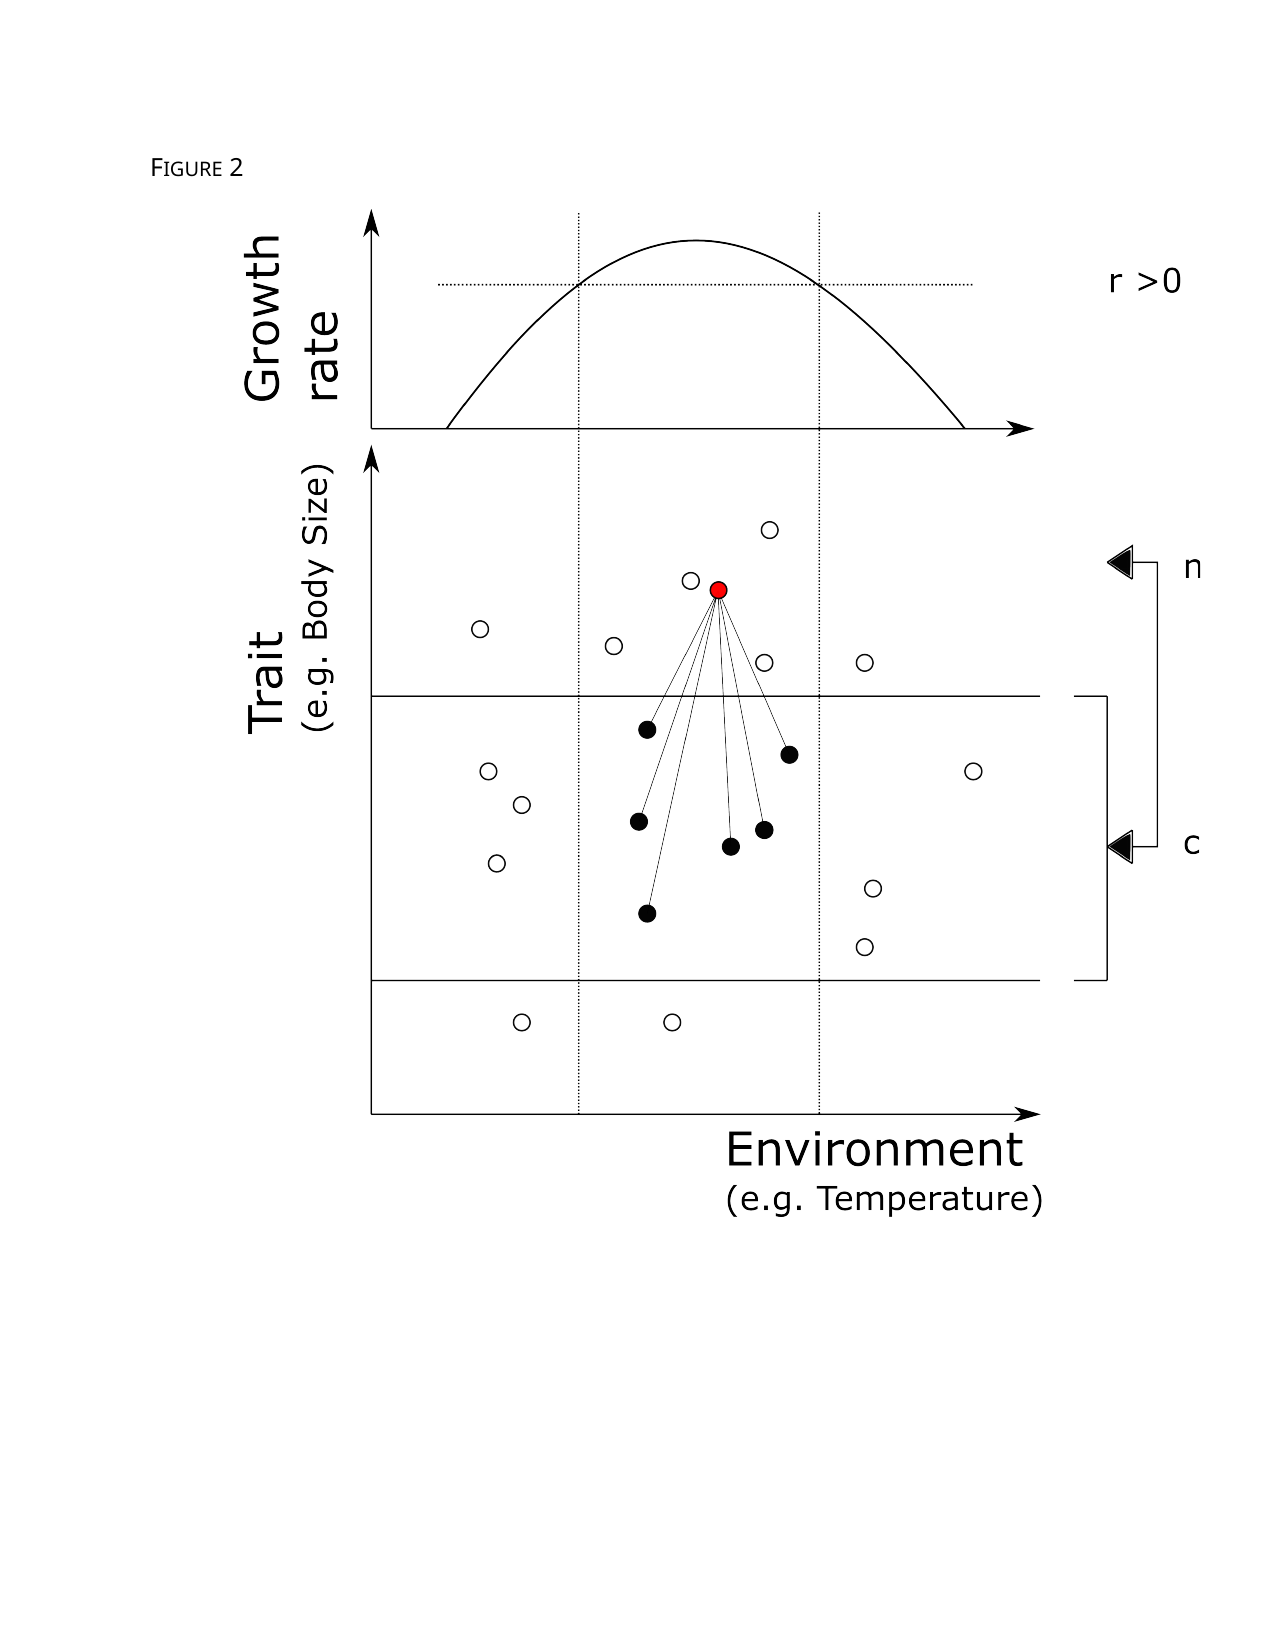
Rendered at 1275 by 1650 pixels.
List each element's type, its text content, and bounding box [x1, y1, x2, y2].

picture [243, 209, 1201, 1217]
subtitle Figure 2 [150, 150, 1125, 184]
